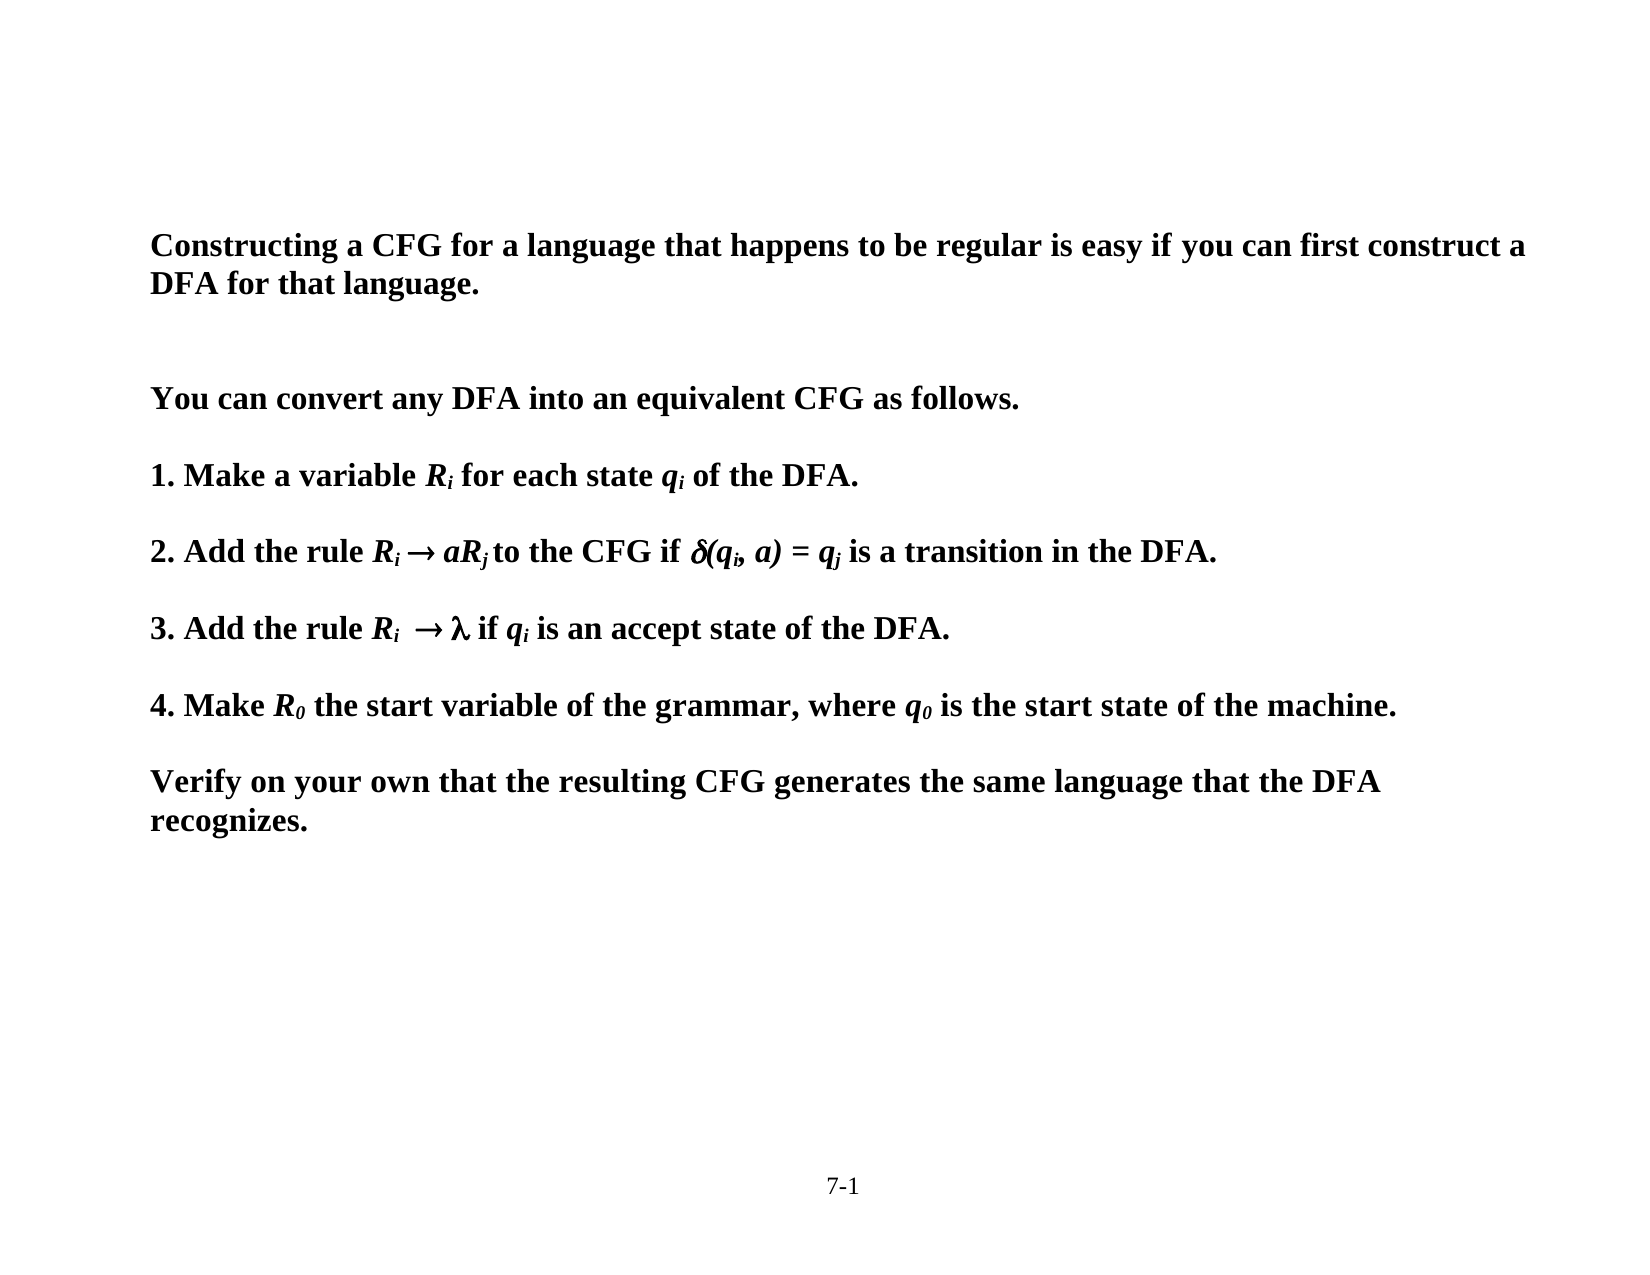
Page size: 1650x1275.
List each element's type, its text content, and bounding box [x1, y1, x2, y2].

text Verify on your own that the resulting CFG generates the same language that the DFA recognizes. [150, 762, 1545, 838]
text 2. Add the rule Ri aRj to the CFG if (qi, a) = qj is a transition in the DFA. [150, 532, 1545, 570]
text 3. Add the rule Ri  if qi is an accept state of the DFA. [150, 608, 1545, 647]
text 4. Make R0 the start variable of the grammar, where q0 is the start state of the machine. [150, 685, 1545, 723]
text You can convert any DFA into an equivalent CFG as follows. [150, 378, 1545, 417]
text 1. Make a variable Ri for each state qi of the DFA. [150, 455, 1545, 493]
text Constructing a CFG for a language that happens to be regular is easy if you can first construct a DFA for that language. [150, 225, 1545, 302]
